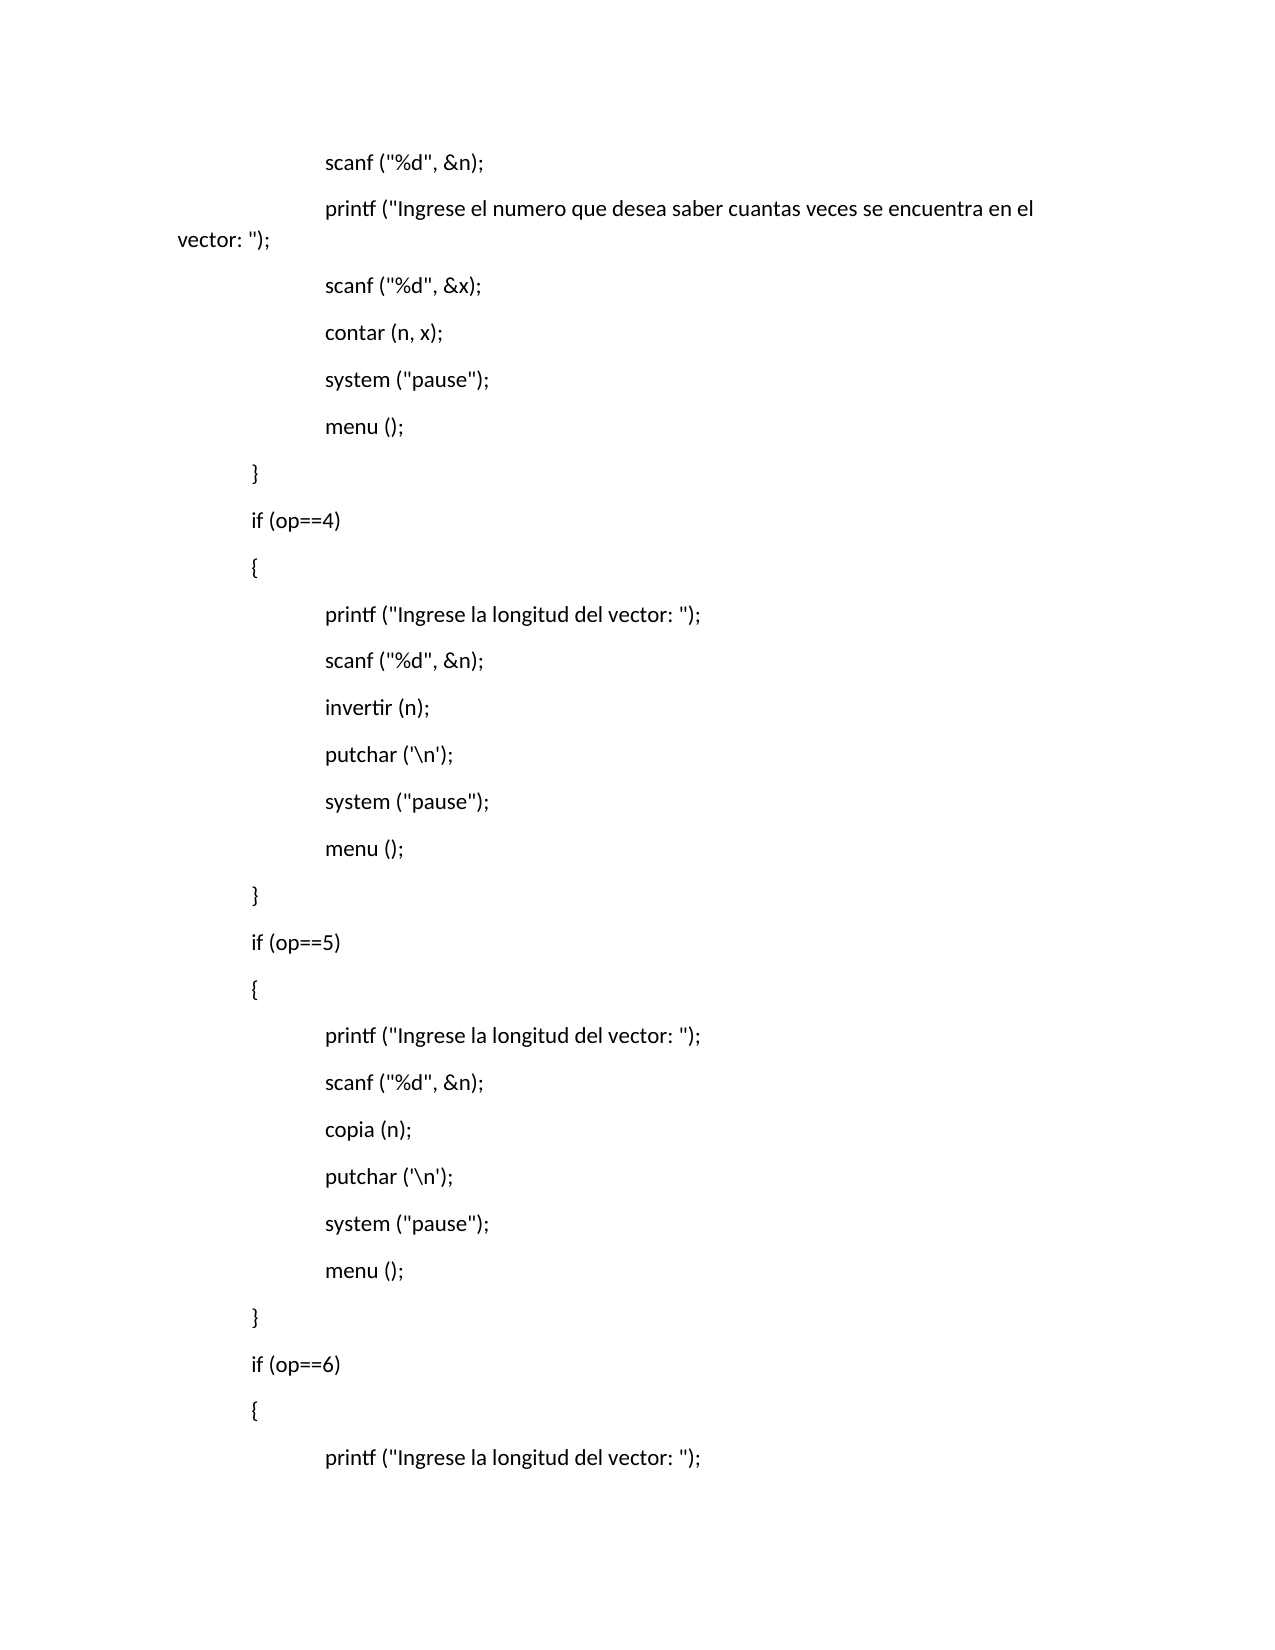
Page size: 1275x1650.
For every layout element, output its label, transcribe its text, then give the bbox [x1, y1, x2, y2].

text { [177, 975, 1098, 1003]
text if (op==6) [177, 1350, 1098, 1378]
text copia (n); [177, 1115, 1098, 1143]
text menu (); [177, 1256, 1098, 1284]
text { [177, 1397, 1098, 1424]
text system ("pause"); [177, 787, 1098, 815]
text menu (); [177, 412, 1098, 440]
text invertir (n); [177, 693, 1098, 721]
text system ("pause"); [177, 365, 1098, 393]
text printf ("Ingrese la longitud del vector: "); [177, 1022, 1098, 1049]
text printf ("Ingrese el numero que desea saber cuantas veces se encuentra en el vector: "); [177, 194, 1098, 253]
text putchar ('\n'); [177, 740, 1098, 768]
text } [177, 881, 1098, 909]
text if (op==5) [177, 928, 1098, 956]
text contar (n, x); [177, 318, 1098, 346]
text scanf ("%d", &n); [177, 647, 1098, 674]
text system ("pause"); [177, 1209, 1098, 1237]
text { [177, 553, 1098, 581]
text } [177, 1303, 1098, 1331]
text scanf ("%d", &n); [177, 1068, 1098, 1096]
text printf ("Ingrese la longitud del vector: "); [177, 600, 1098, 628]
text scanf ("%d", &n); [177, 148, 1098, 176]
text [177, 1443, 1098, 1471]
text putchar ('\n'); [177, 1162, 1098, 1190]
text scanf ("%d", &x); [177, 272, 1098, 299]
text } [177, 459, 1098, 487]
text menu (); [177, 834, 1098, 862]
text if (op==4) [177, 506, 1098, 534]
